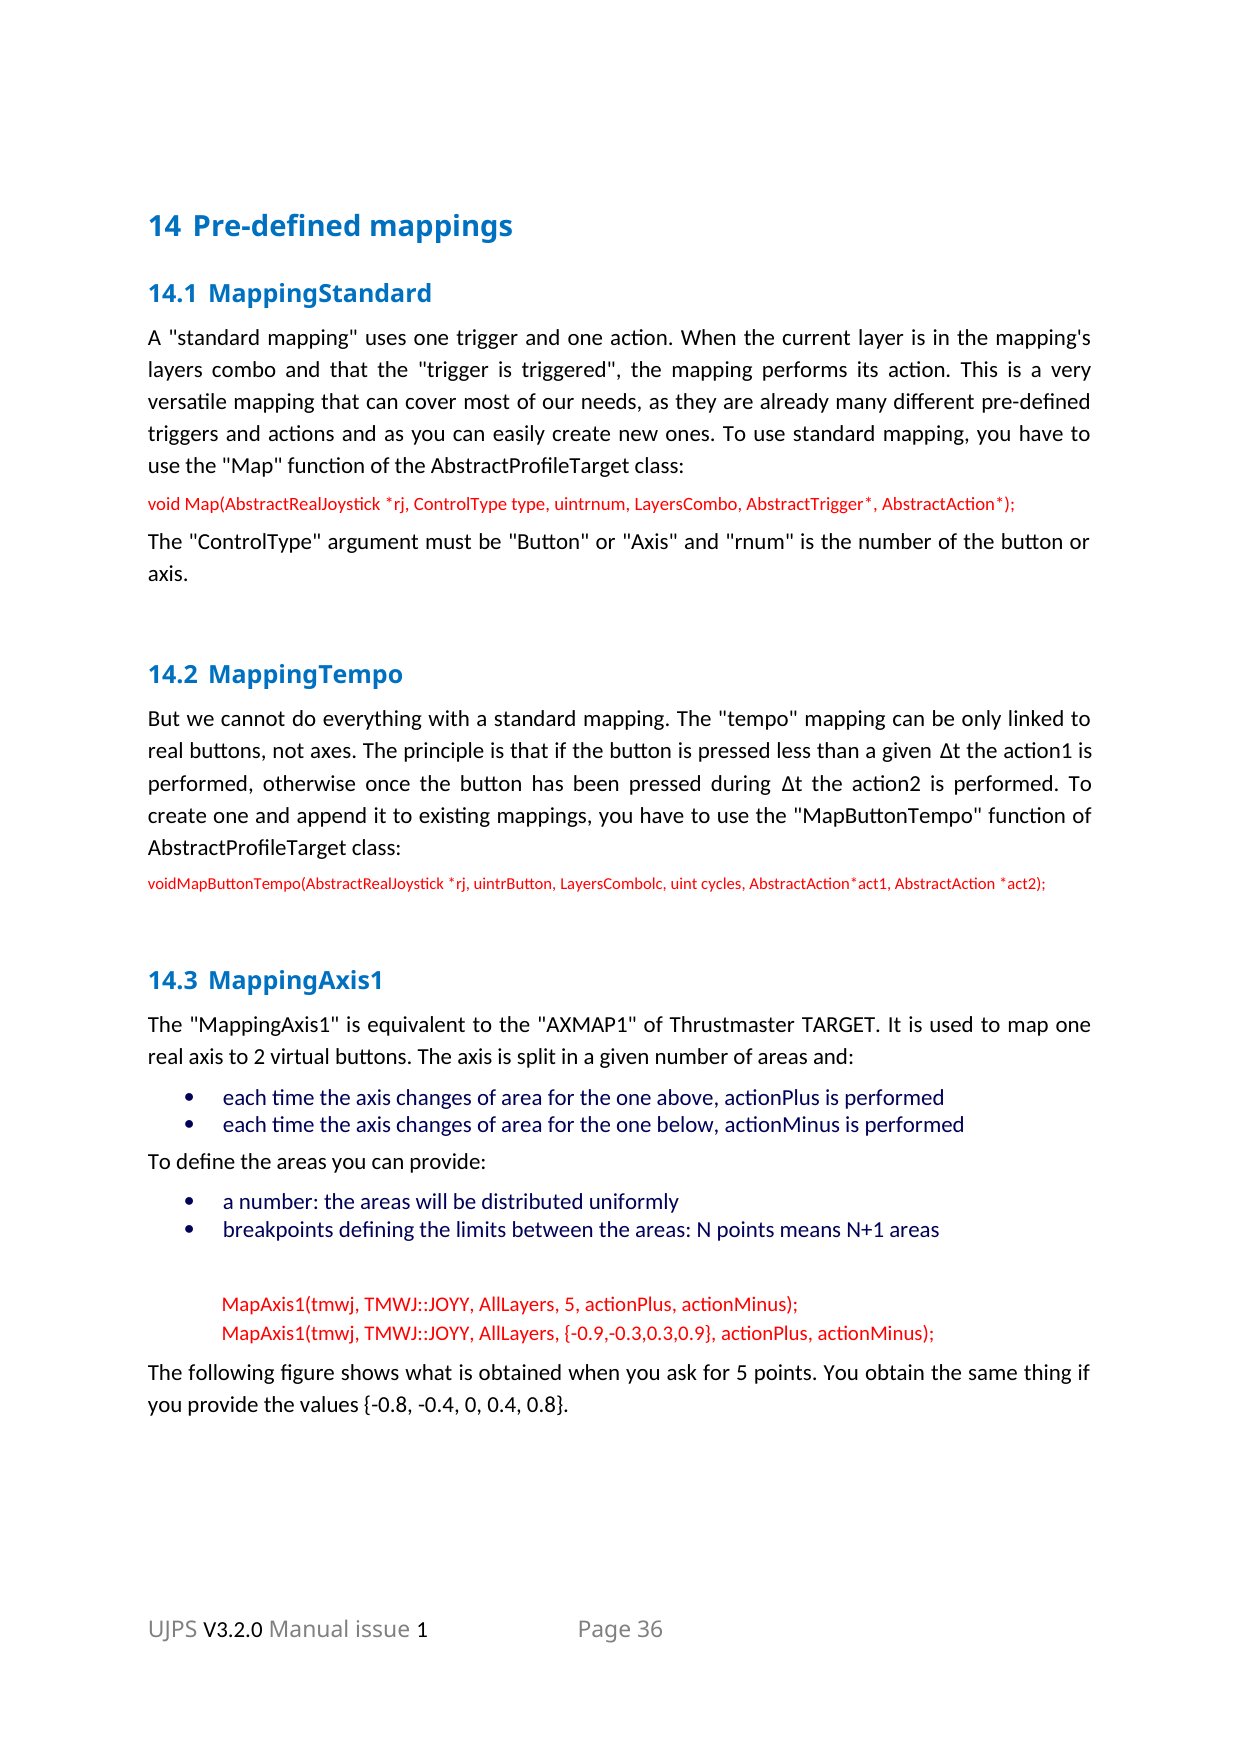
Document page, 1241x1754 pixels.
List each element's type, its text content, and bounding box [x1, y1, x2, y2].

text The following figure shows what is obtained when you ask for 5 points. You obtain the same thing if you provide the values {-0.8, -0.4, 0, 0.4, 0.8}. [148, 1358, 1093, 1418]
text void Map(AbstractRealJoystick *rj, ControlType type, uintrnum, LayersCombo, AbstractTrigger*, AbstractAction*); [148, 492, 1093, 515]
text To define the areas you can provide: [148, 1147, 1093, 1175]
text MapAxis1(tmwj, TMWJ::JOYY, AllLayers, 5, actionPlus, actionMinus); [148, 1291, 1093, 1317]
subtitle MappingStandard [148, 275, 1093, 309]
text A "standard mapping" uses one trigger and one action. When the current layer is in the mapping's layers combo and that the "trigger is triggered", the mapping performs its action. This is a very versatile mapping that can cover most of our needs, as they are already many different pre-defined triggers and actions and as you can easily create new ones. To use standard mapping, you have to use the "Map" function of the AbstractProfileTarget class: [148, 323, 1093, 480]
list a number: the areas will be distributed uniformly [185, 1187, 1093, 1216]
text But we cannot do everything with a standard mapping. The "tempo" mapping can be only linked to real buttons, not axes. The principle is that if the button is pressed less than a given Δt the action1 is performed, otherwise once the button has been pressed during Δt the action2 is performed. To create one and append it to existing mappings, you have to use the "MapButtonTempo" function of AbstractProfileTarget class: [148, 704, 1093, 861]
list breakpoints defining the limits between the areas: N points means N+1 areas [185, 1216, 1093, 1243]
text voidMapButtonTempo(AbstractRealJoystick *rj, uintrButton, LayersCombolc, uint cycles, AbstractAction*act1, AbstractAction *act2); [148, 873, 1093, 894]
text The "ControlType" argument must be "Button" or "Axis" and "rnum" is the number of the button or axis. [148, 527, 1093, 587]
list each time the axis changes of area for the one above, actionPlus is performed [185, 1083, 1093, 1111]
subtitle MappingTempo [148, 657, 1093, 691]
text The "MappingAxis1" is equivalent to the "AXMAP1" of Thrustmaster TARGET. It is used to map one real axis to 2 virtual buttons. The axis is split in a given number of areas and: [148, 1010, 1093, 1070]
subtitle Pre-defined mappings [148, 205, 1093, 244]
subtitle MappingAxis1 [148, 962, 1093, 996]
text MapAxis1(tmwj, TMWJ::JOYY, AllLayers, {-0.9,-0.3,0.3,0.9}, actionPlus, actionMinus); [148, 1320, 1093, 1346]
list each time the axis changes of area for the one below, actionMinus is performed [185, 1111, 1093, 1139]
